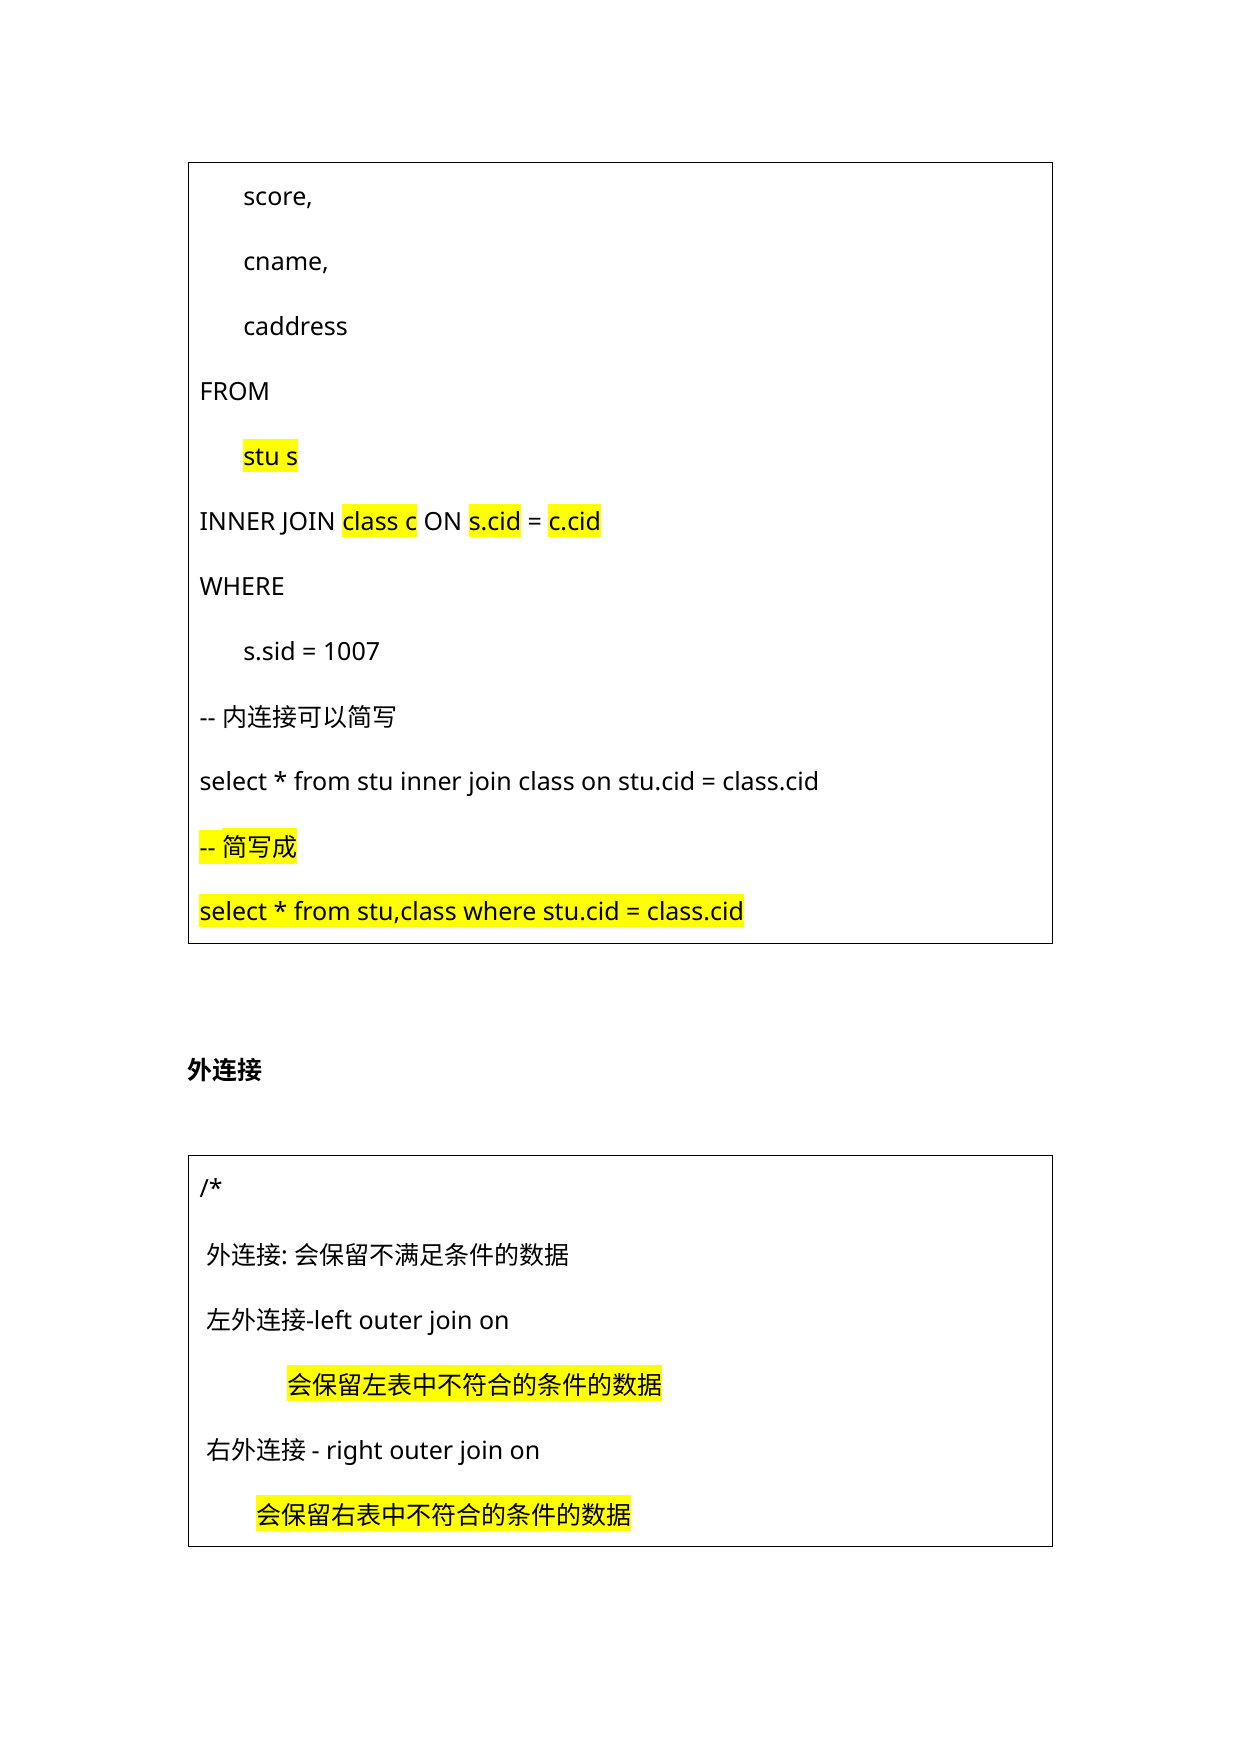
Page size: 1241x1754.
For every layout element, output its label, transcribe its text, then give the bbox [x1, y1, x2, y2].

subtitle 外连接 [187, 1036, 1053, 1101]
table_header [189, 1156, 1052, 1546]
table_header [189, 163, 1052, 943]
